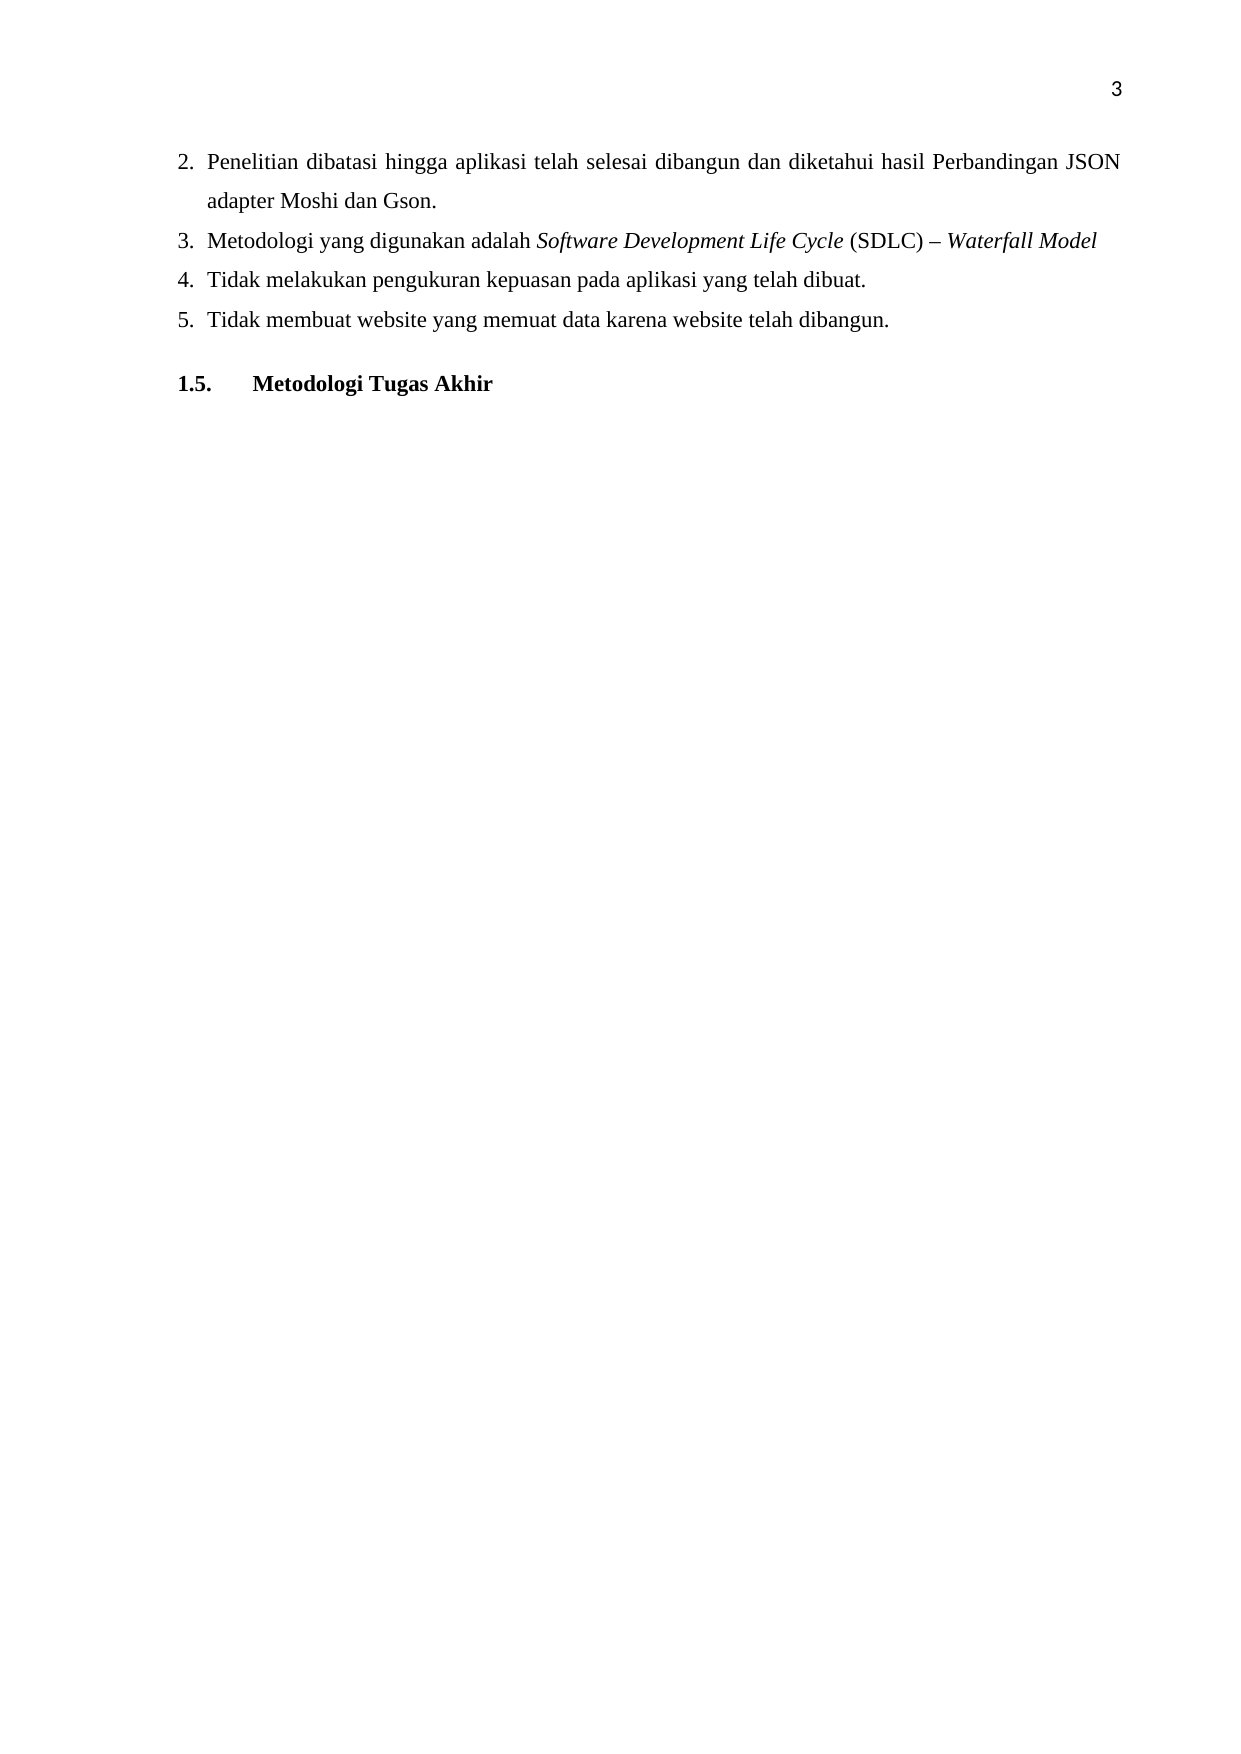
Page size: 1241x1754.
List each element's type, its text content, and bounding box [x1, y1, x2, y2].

list Metodologi yang digunakan adalah Software Development Life Cycle (SDLC) – Waterfall Model [177, 227, 1122, 253]
list Penelitian dibatasi hingga aplikasi telah selesai dibangun dan diketahui hasil Perbandingan JSON adapter Moshi dan Gson. [177, 148, 1122, 213]
subtitle Metodologi Tugas Akhir [177, 370, 1122, 396]
list Tidak membuat website yang memuat data karena website telah dibangun. [177, 306, 1122, 332]
list Tidak melakukan pengukuran kepuasan pada aplikasi yang telah dibuat. [177, 266, 1122, 292]
